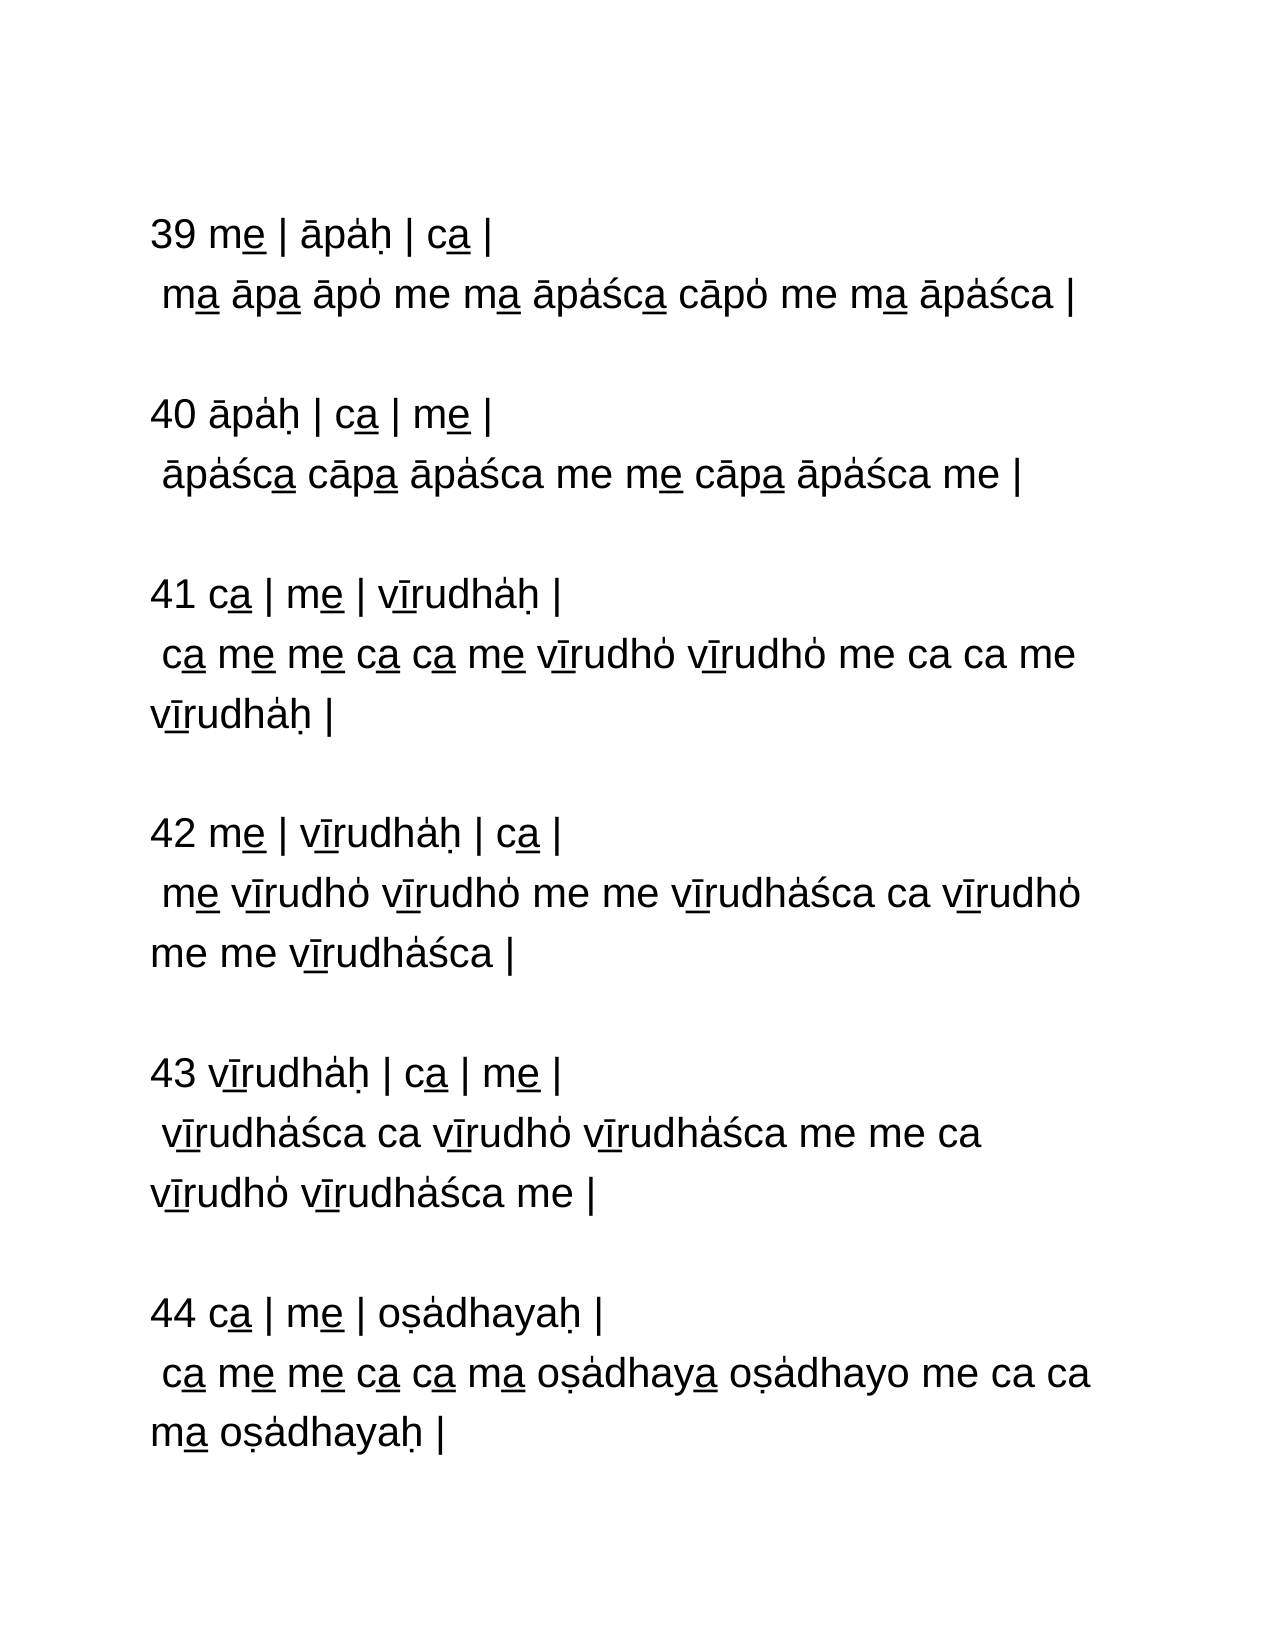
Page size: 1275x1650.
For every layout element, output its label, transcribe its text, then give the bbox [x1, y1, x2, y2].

text me̲ vī̲rudho̍ vī̲rudho̍ me me vī̲rudha̍śca ca vī̲rudho̍ me me vī̲rudha̍śca | [150, 869, 1125, 977]
text 39 me̲ | āpa̍ḥ | ca̲ | [150, 210, 1125, 258]
text ca̲ me̲ me̲ ca̲ ca̲ ma̲ oṣa̍dhaya̲ oṣa̍dhayo me ca ca ma̲ oṣa̍dhayaḥ | [150, 1348, 1125, 1456]
text 44 ca̲ | me̲ | oṣa̍dhayaḥ | [150, 1288, 1125, 1336]
text āpa̍śca̲ cāpa̲ āpa̍śca me me̲ cāpa̲ āpa̍śca me | [150, 449, 1125, 497]
text ma̲ āpa̲ āpo̍ me ma̲ āpa̍śca̲ cāpo̍ me ma̲ āpa̍śca | [150, 270, 1125, 318]
text 40 āpa̍ḥ | ca̲ | me̲ | [150, 389, 1125, 437]
text 42 me̲ | vī̲rudha̍ḥ | ca̲ | [150, 809, 1125, 857]
text ca̲ me̲ me̲ ca̲ ca̲ me̲ vī̲rudho̍ vī̲rudho̍ me ca ca me vī̲rudha̍ḥ | [150, 629, 1125, 737]
text 41 ca̲ | me̲ | vī̲rudha̍ḥ | [150, 569, 1125, 617]
text 43 vī̲rudha̍ḥ | ca̲ | me̲ | [150, 1048, 1125, 1096]
text vī̲rudha̍śca ca vī̲rudho̍ vī̲rudha̍śca me me ca vī̲rudho̍ vī̲rudha̍śca me | [150, 1108, 1125, 1216]
